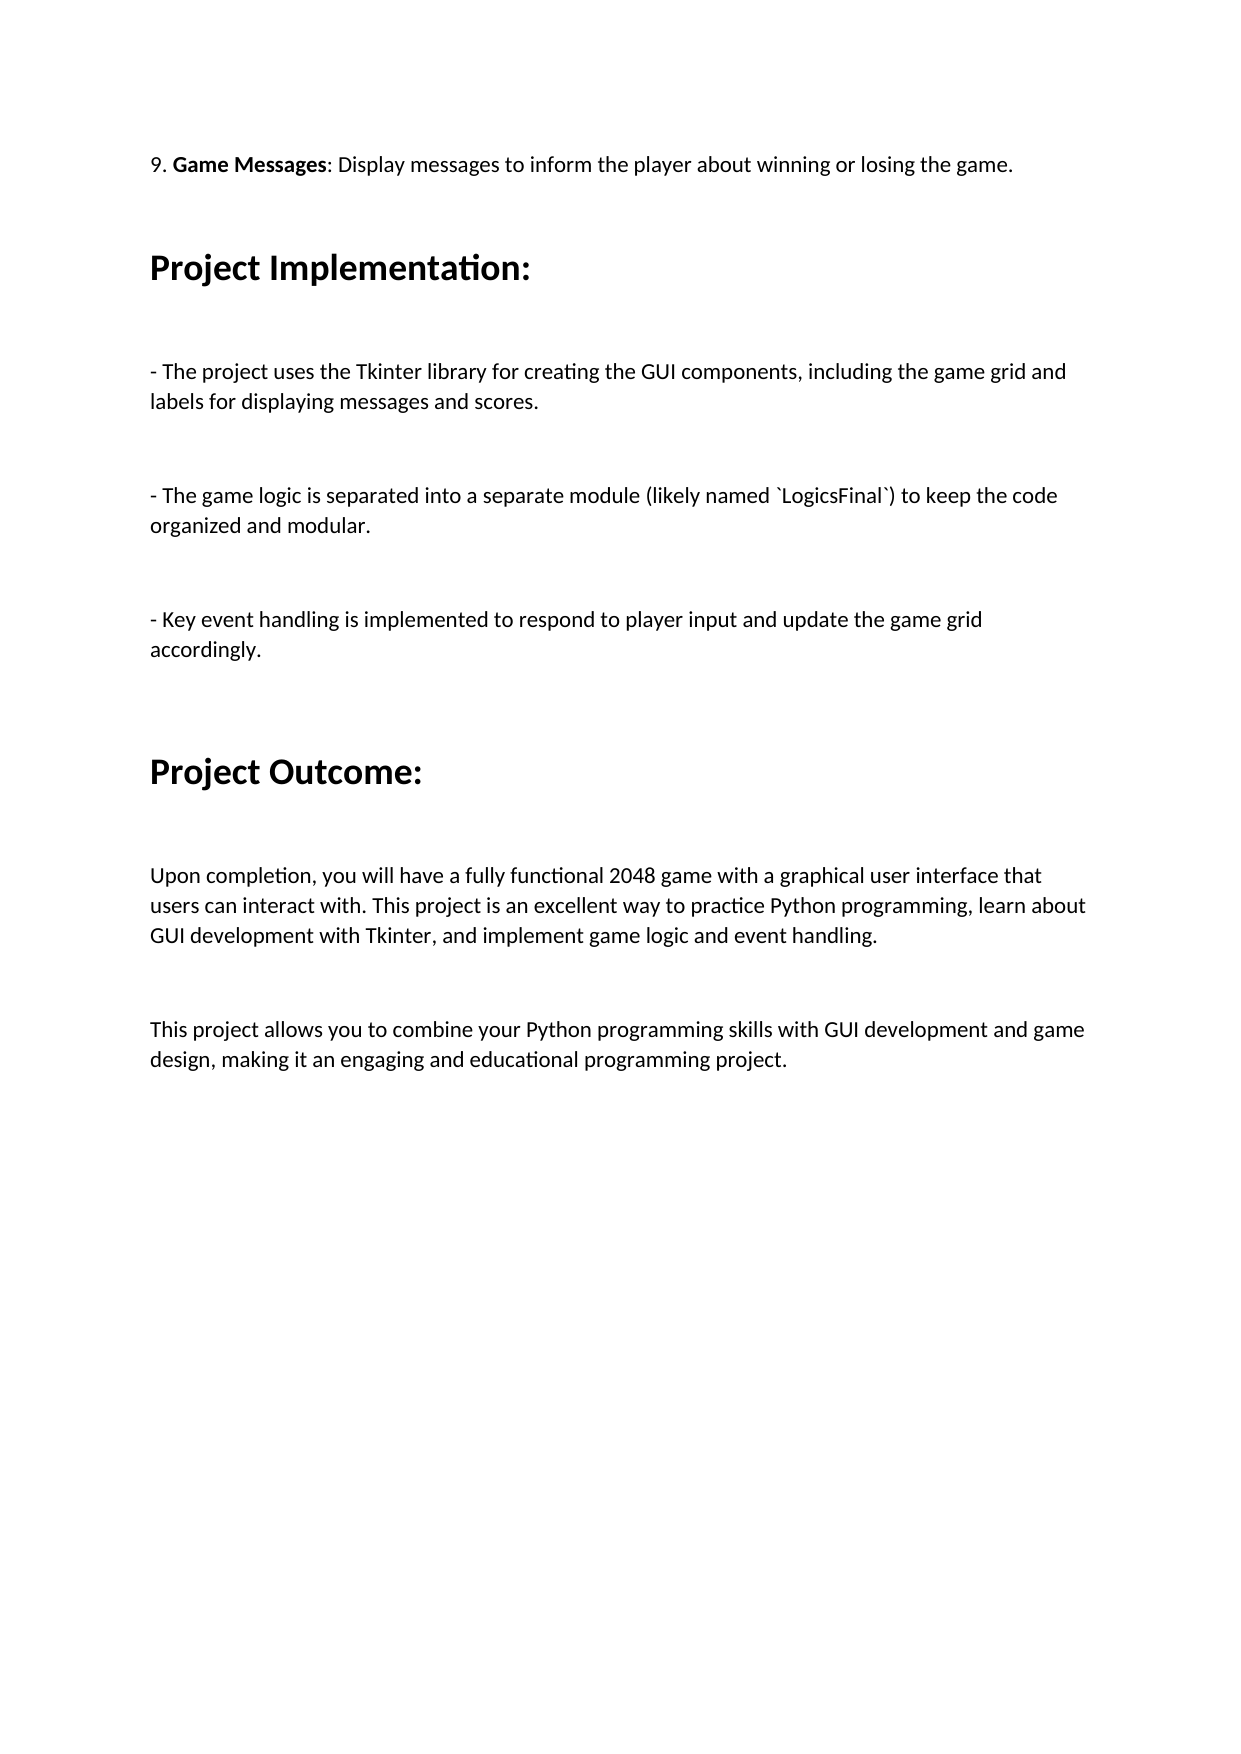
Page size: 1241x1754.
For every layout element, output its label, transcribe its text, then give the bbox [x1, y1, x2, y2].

text - Key event handling is implemented to respond to player input and update the game grid accordingly. [150, 605, 1090, 663]
text Upon completion, you will have a fully functional 2048 game with a graphical user interface that users can interact with. This project is an excellent way to practice Python programming, learn about GUI development with Tkinter, and implement game logic and event handling. [150, 861, 1090, 949]
text Project Implementation: [150, 244, 1090, 289]
text This project allows you to combine your Python programming skills with GUI development and game design, making it an engaging and educational programming project. [150, 1015, 1090, 1073]
text - The game logic is separated into a separate module (likely named `LogicsFinal`) to keep the code organized and modular. [150, 481, 1090, 539]
text 9. Game Messages: Display messages to inform the player about winning or losing the game. [150, 150, 1090, 178]
text Project Outcome: [150, 748, 1090, 794]
text - The project uses the Tkinter library for creating the GUI components, including the game grid and labels for displaying messages and scores. [150, 357, 1090, 415]
